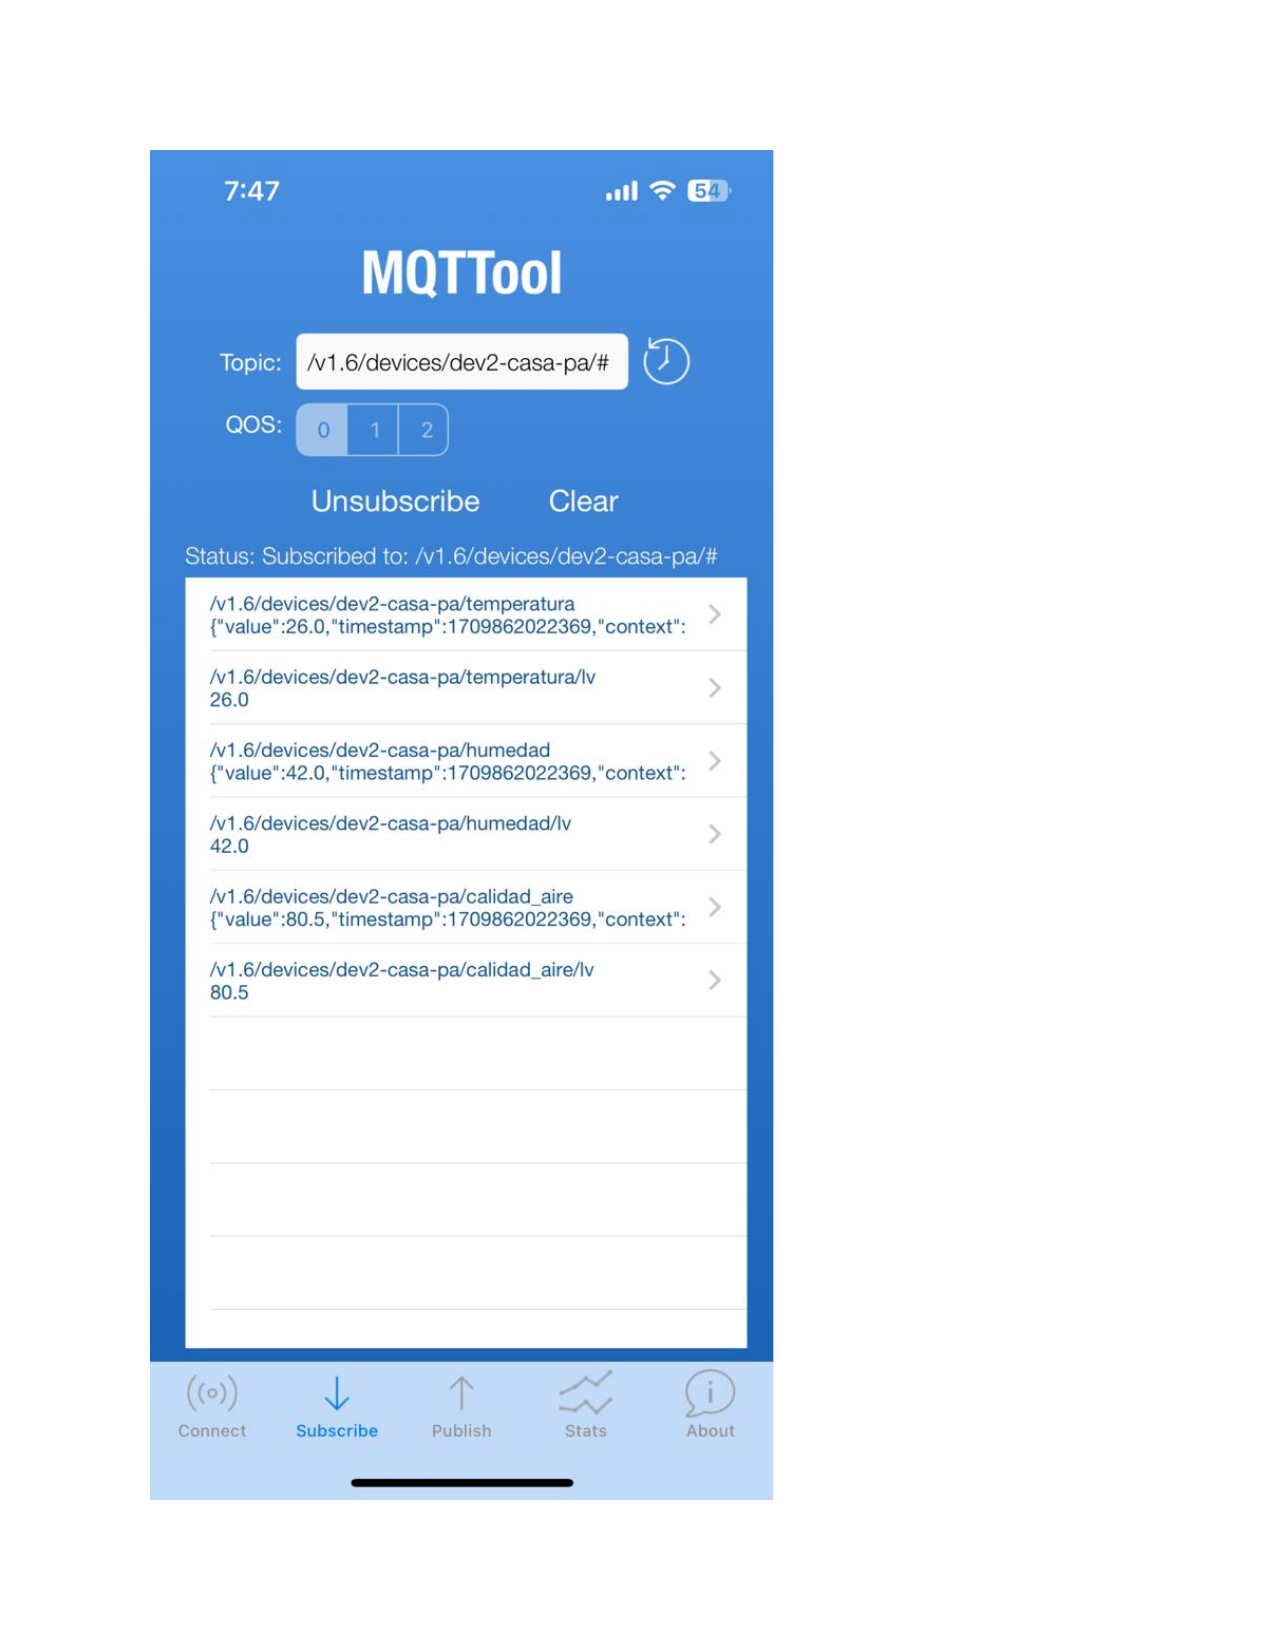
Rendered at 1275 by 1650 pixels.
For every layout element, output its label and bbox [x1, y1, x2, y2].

picture [150, 150, 774, 1500]
